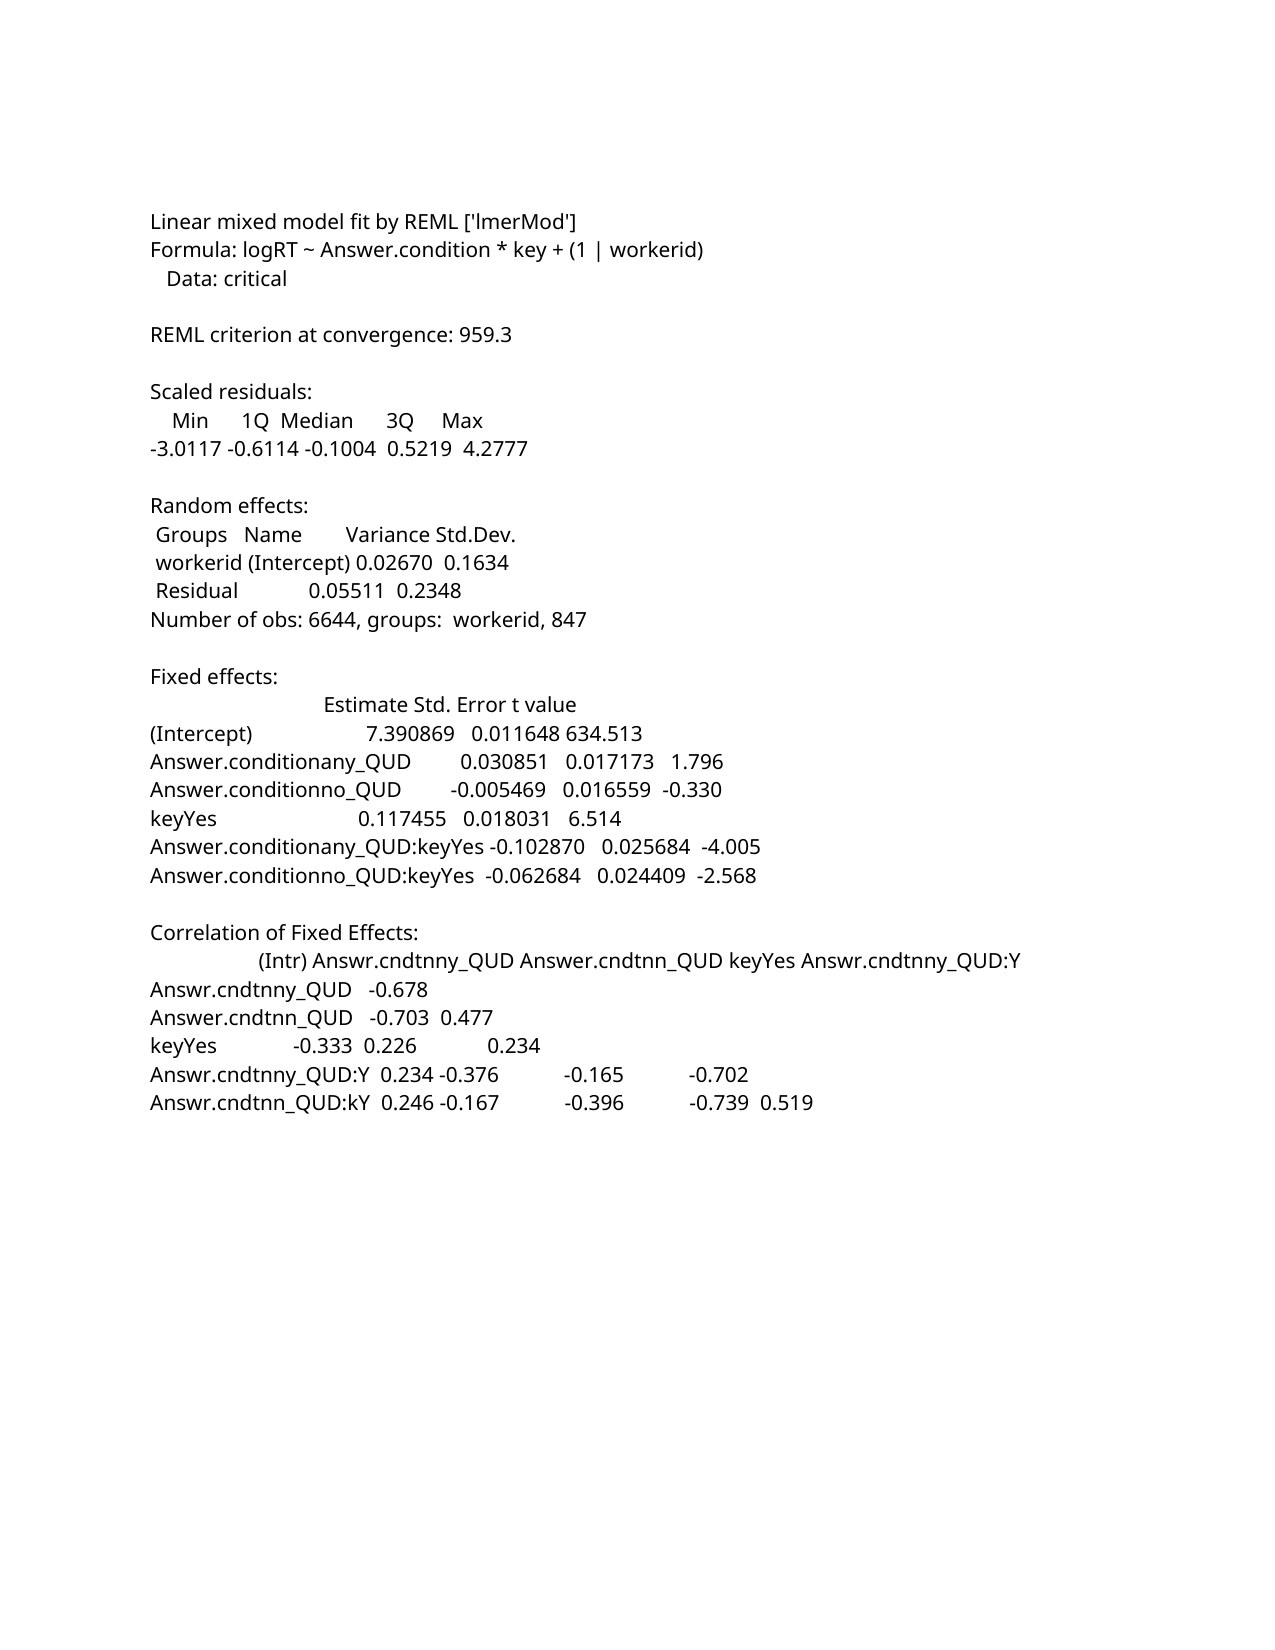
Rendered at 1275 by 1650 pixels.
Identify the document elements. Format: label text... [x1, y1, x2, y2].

text Answer.conditionany_QUD 0.030851 0.017173 1.796 [150, 747, 1125, 776]
text Answr.cndtnny_QUD -0.678 [150, 975, 1125, 1003]
text workerid (Intercept) 0.02670 0.1634 [150, 548, 1125, 577]
text -3.0117 -0.6114 -0.1004 0.5219 4.2777 [150, 434, 1125, 463]
text Random effects: [150, 491, 1125, 520]
text Groups Name Variance Std.Dev. [150, 520, 1125, 548]
text Formula: logRT ~ Answer.condition * key + (1 | workerid) [150, 235, 1125, 264]
text Data: critical [150, 264, 1125, 292]
text Estimate Std. Error t value [150, 690, 1125, 719]
text (Intercept) 7.390869 0.011648 634.513 [150, 719, 1125, 747]
text keyYes 0.117455 0.018031 6.514 [150, 804, 1125, 832]
text Min 1Q Median 3Q Max [150, 406, 1125, 434]
text Linear mixed model fit by REML ['lmerMod'] [150, 207, 1125, 235]
text Fixed effects: [150, 662, 1125, 690]
text Number of obs: 6644, groups: workerid, 847 [150, 605, 1125, 633]
text Correlation of Fixed Effects: [150, 918, 1125, 946]
text Answer.conditionno_QUD -0.005469 0.016559 -0.330 [150, 776, 1125, 804]
text Answer.cndtnn_QUD -0.703 0.477 [150, 1003, 1125, 1032]
text Answer.conditionno_QUD:keyYes -0.062684 0.024409 -2.568 [150, 861, 1125, 889]
text Answer.conditionany_QUD:keyYes -0.102870 0.025684 -4.005 [150, 832, 1125, 861]
text REML criterion at convergence: 959.3 [150, 321, 1125, 349]
text keyYes -0.333 0.226 0.234 [150, 1032, 1125, 1060]
text Answr.cndtnn_QUD:kY 0.246 -0.167 -0.396 -0.739 0.519 [150, 1088, 1125, 1117]
text Residual 0.05511 0.2348 [150, 577, 1125, 605]
text Scaled residuals: [150, 377, 1125, 406]
text Answr.cndtnny_QUD:Y 0.234 -0.376 -0.165 -0.702 [150, 1060, 1125, 1088]
text (Intr) Answr.cndtnny_QUD Answer.cndtnn_QUD keyYes Answr.cndtnny_QUD:Y [150, 946, 1125, 975]
